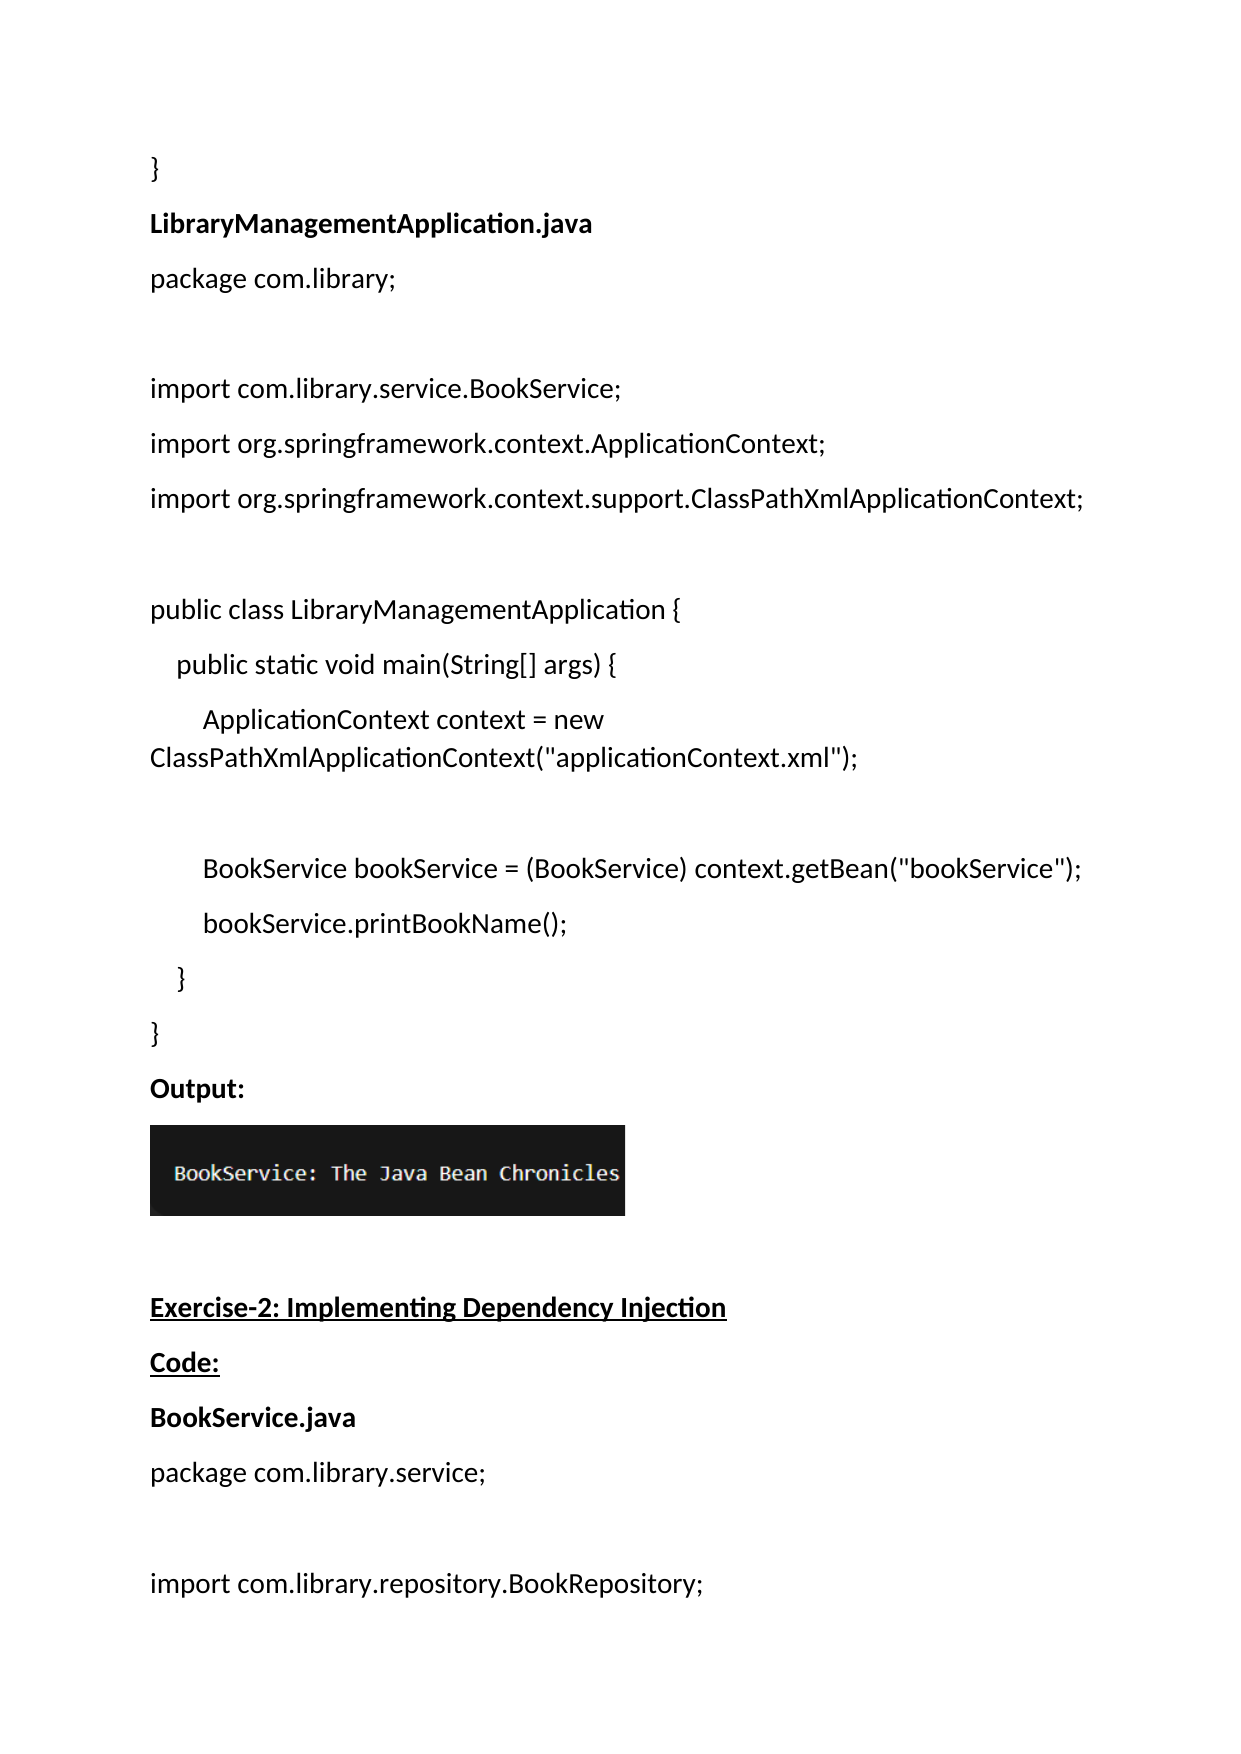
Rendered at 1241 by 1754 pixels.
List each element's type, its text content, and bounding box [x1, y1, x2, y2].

text public class LibraryManagementApplication { [150, 591, 1090, 626]
text } [150, 1015, 1090, 1051]
text LibraryManagementApplication.java [150, 205, 1090, 241]
text } [150, 150, 1090, 186]
text import com.library.service.BookService; [150, 370, 1090, 406]
text Code: [150, 1344, 1090, 1380]
text BookService.java [150, 1399, 1090, 1435]
text Exercise-2: Implementing Dependency Injection [150, 1289, 1090, 1325]
text bookService.printBookName(); [150, 905, 1090, 940]
text } [150, 960, 1090, 996]
text package com.library; [150, 260, 1090, 296]
text import org.springframework.context.ApplicationContext; [150, 426, 1090, 461]
text import org.springframework.context.support.ClassPathXmlApplicationContext; [150, 481, 1090, 516]
text Output: [150, 1070, 1090, 1106]
text BookService bookService = (BookService) context.getBean("bookService"); [150, 850, 1090, 885]
text import com.library.repository.BookRepository; [150, 1565, 1090, 1600]
picture [150, 1125, 625, 1216]
text package com.library.service; [150, 1454, 1090, 1490]
text ApplicationContext context = new ClassPathXmlApplicationContext("applicationContext.xml"); [150, 701, 1090, 775]
text public static void main(String[] args) { [150, 646, 1090, 682]
